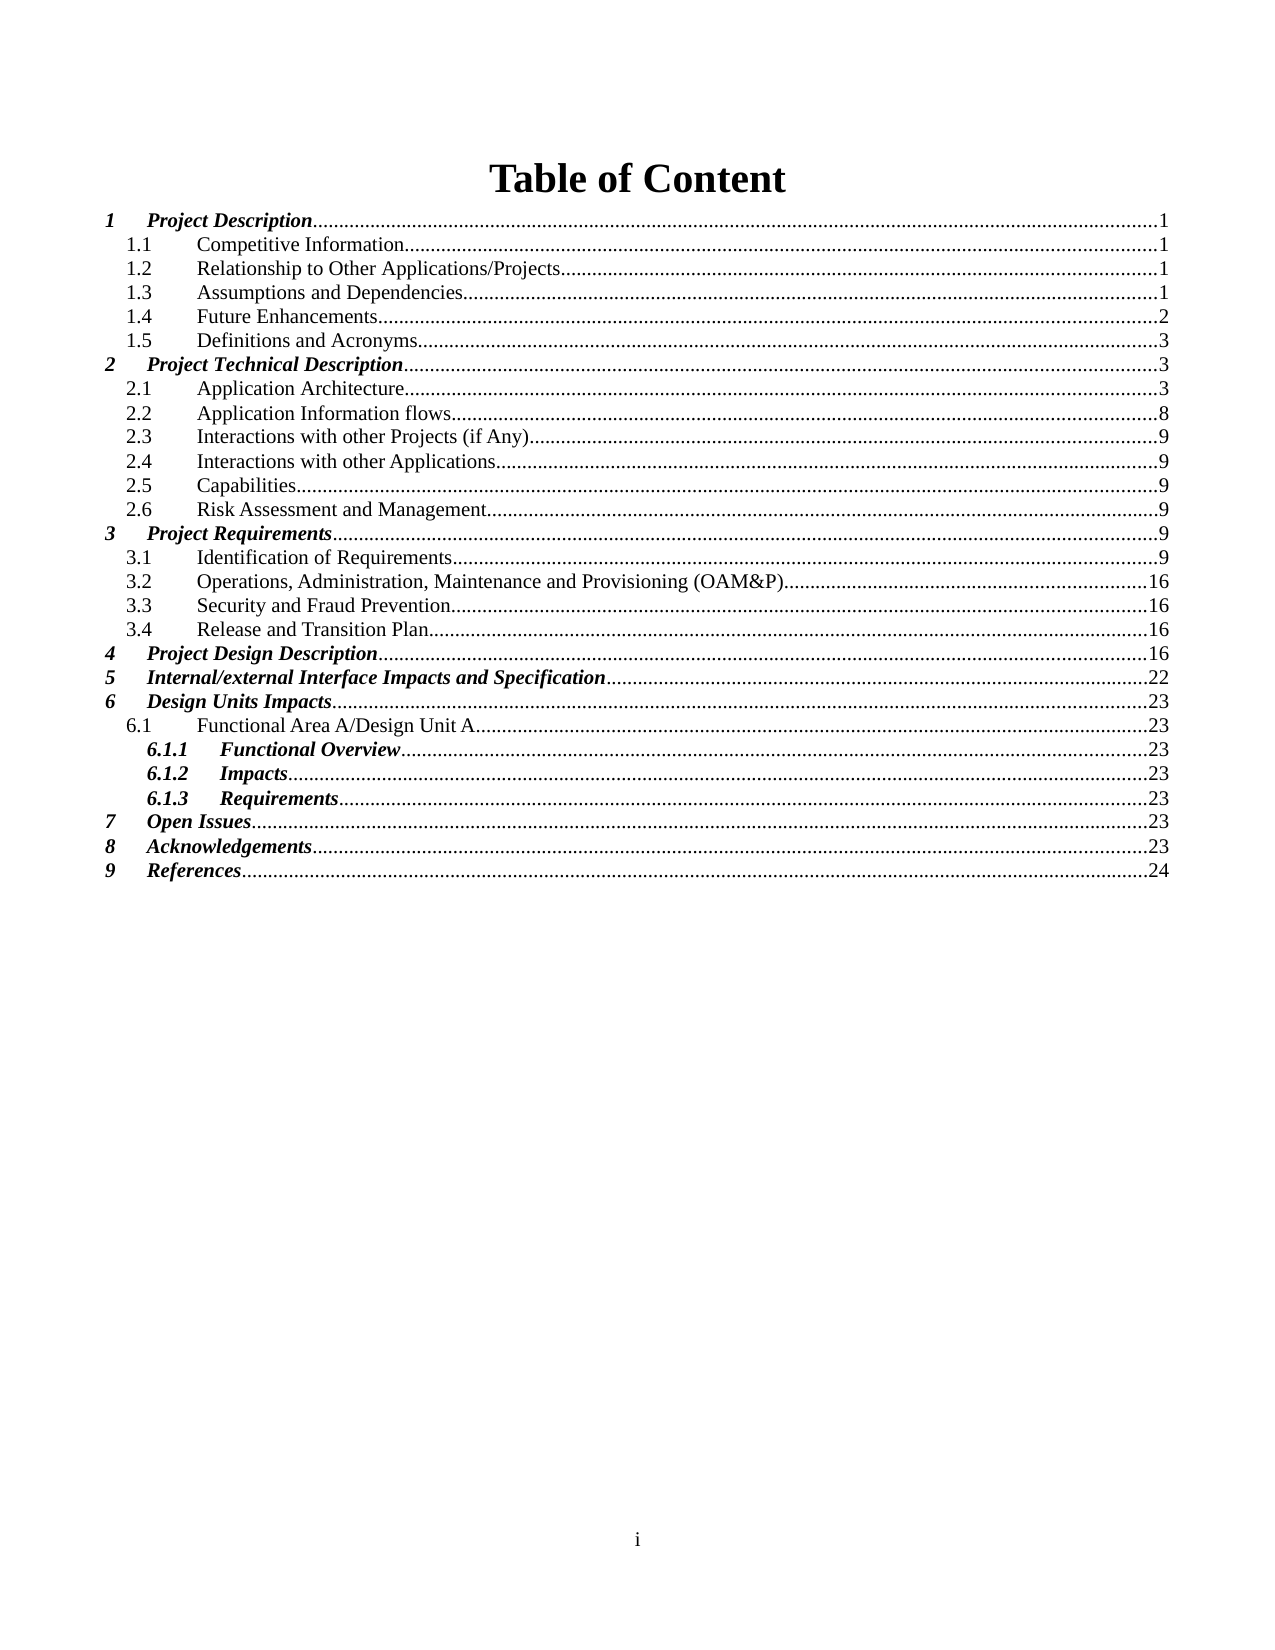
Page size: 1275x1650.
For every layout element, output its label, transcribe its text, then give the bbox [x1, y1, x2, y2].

text 1.5 Definitions and Acronyms 3 [126, 328, 1170, 352]
text 5 Internal/external Interface Impacts and Specification 22 [105, 665, 1170, 689]
text 3.1 Identification of Requirements 9 [126, 545, 1170, 569]
text 3.2 Operations, Administration, Maintenance and Provisioning (OAM&P) 16 [126, 569, 1170, 593]
text 1.1 Competitive Information 1 [126, 232, 1170, 256]
text 6.1 Functional Area A/Design Unit A 23 [126, 713, 1170, 737]
text 3 Project Requirements 9 [105, 521, 1170, 545]
text 3.4 Release and Transition Plan 16 [126, 617, 1170, 641]
text 2.2 Application Information flows 8 [126, 400, 1170, 424]
text 9 References 24 [105, 858, 1170, 882]
text 2 Project Technical Description 3 [105, 352, 1170, 376]
text 4 Project Design Description 16 [105, 641, 1170, 665]
text 1.4 Future Enhancements 2 [126, 304, 1170, 328]
text 8 Acknowledgements 23 [105, 833, 1170, 858]
text 1.3 Assumptions and Dependencies 1 [126, 280, 1170, 304]
text 6.1.2 Impacts 23 [147, 761, 1170, 785]
text 2.4 Interactions with other Applications 9 [126, 448, 1170, 473]
text 6.1.3 Requirements 23 [147, 785, 1170, 809]
text 7 Open Issues 23 [105, 809, 1170, 833]
text 6.1.1 Functional Overview 23 [147, 737, 1170, 761]
title Table of Content [105, 154, 1170, 202]
text 1 Project Description 1 [105, 208, 1170, 232]
text 3.3 Security and Fraud Prevention 16 [126, 593, 1170, 617]
text 2.5 Capabilities 9 [126, 473, 1170, 497]
text 6 Design Units Impacts 23 [105, 689, 1170, 713]
text 1.2 Relationship to Other Applications/Projects 1 [126, 256, 1170, 280]
text 2.3 Interactions with other Projects (if Any) 9 [126, 424, 1170, 448]
text 2.1 Application Architecture 3 [126, 376, 1170, 400]
text 2.6 Risk Assessment and Management 9 [126, 497, 1170, 521]
